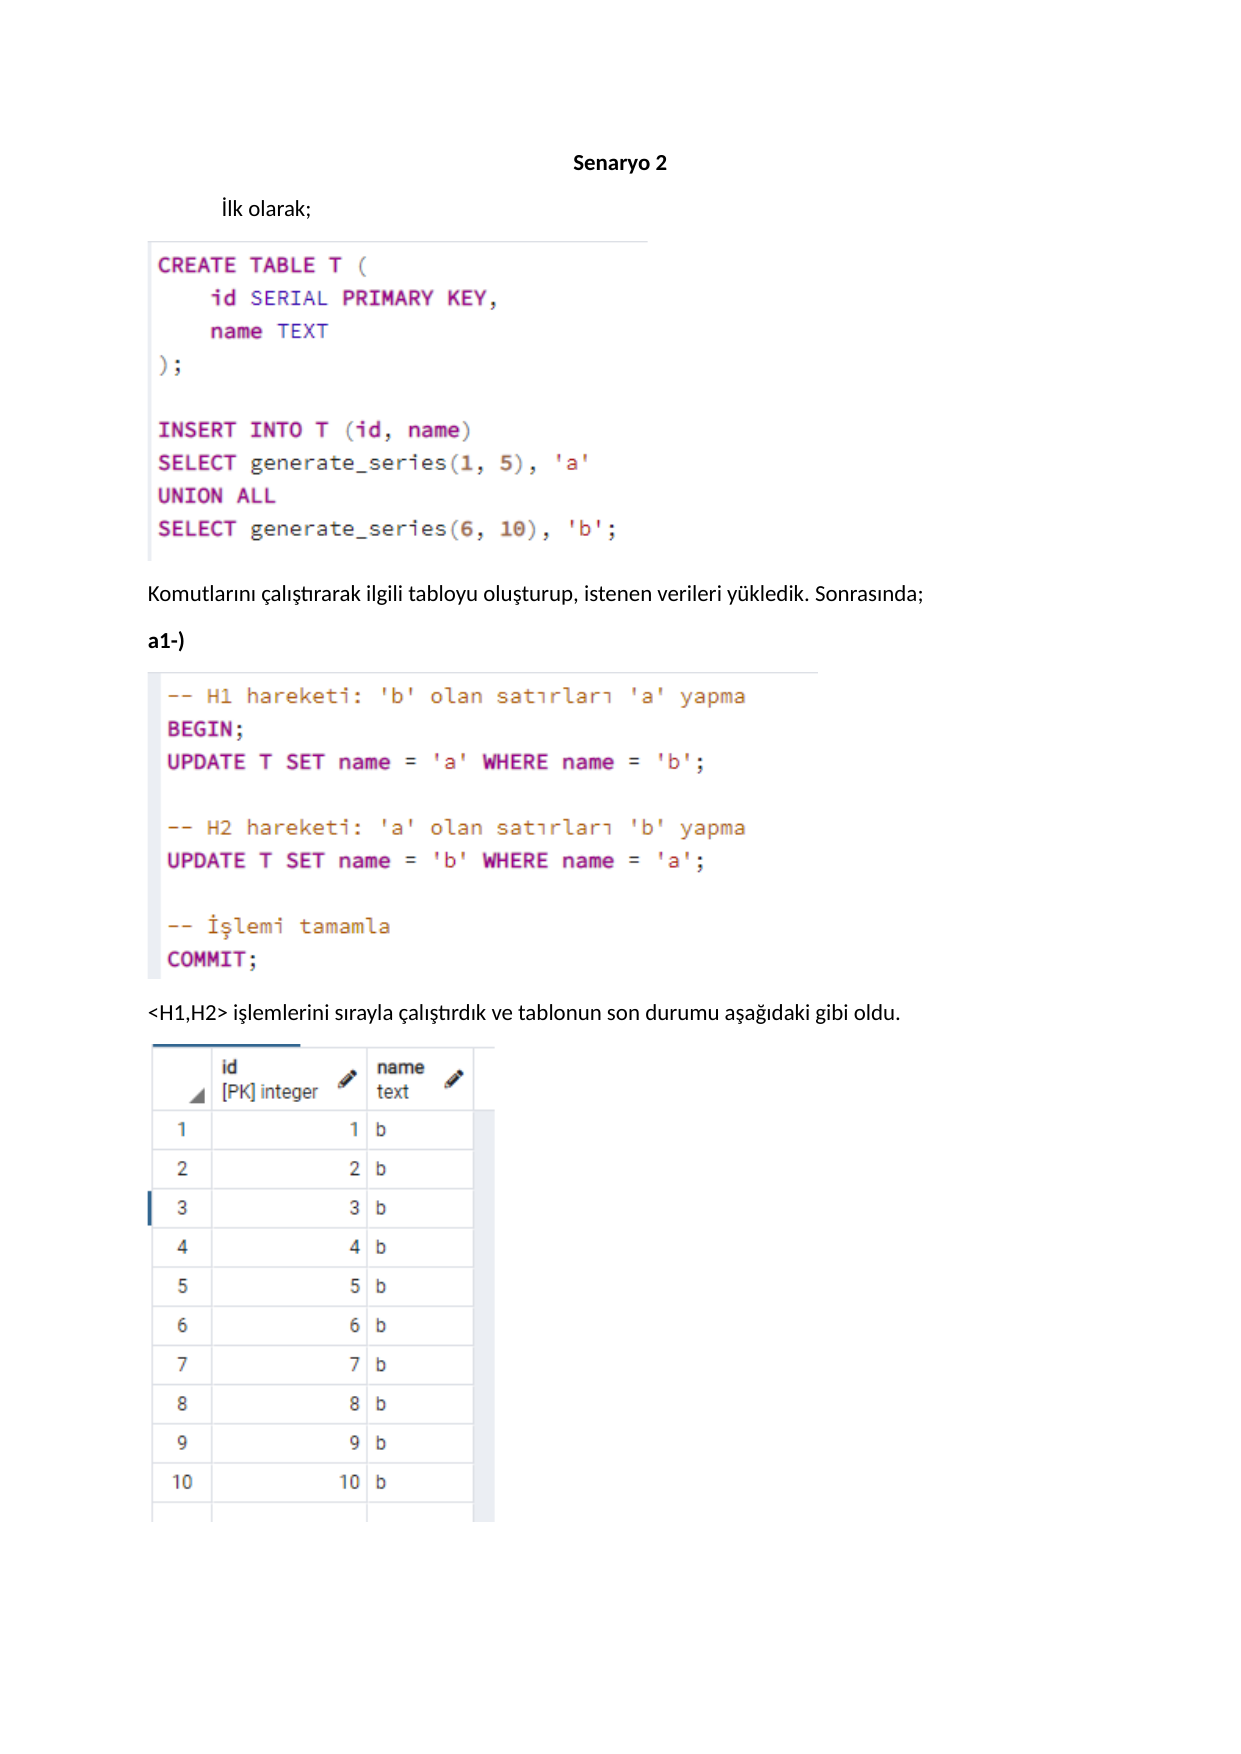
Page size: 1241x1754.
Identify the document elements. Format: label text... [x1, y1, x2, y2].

picture [147, 672, 818, 979]
text İlk olarak; [148, 194, 1093, 222]
text a1-) [148, 626, 1093, 654]
text Komutlarını çalıştırarak ilgili tabloyu oluşturup, istenen verileri yükledik. Sonrasında; [148, 579, 1093, 607]
text Senaryo 2 [148, 148, 1093, 176]
picture [147, 241, 648, 561]
picture [147, 1044, 495, 1522]
text <H1,H2> işlemlerini sırayla çalıştırdık ve tablonun son durumu aşağıdaki gibi oldu. [148, 998, 1093, 1026]
